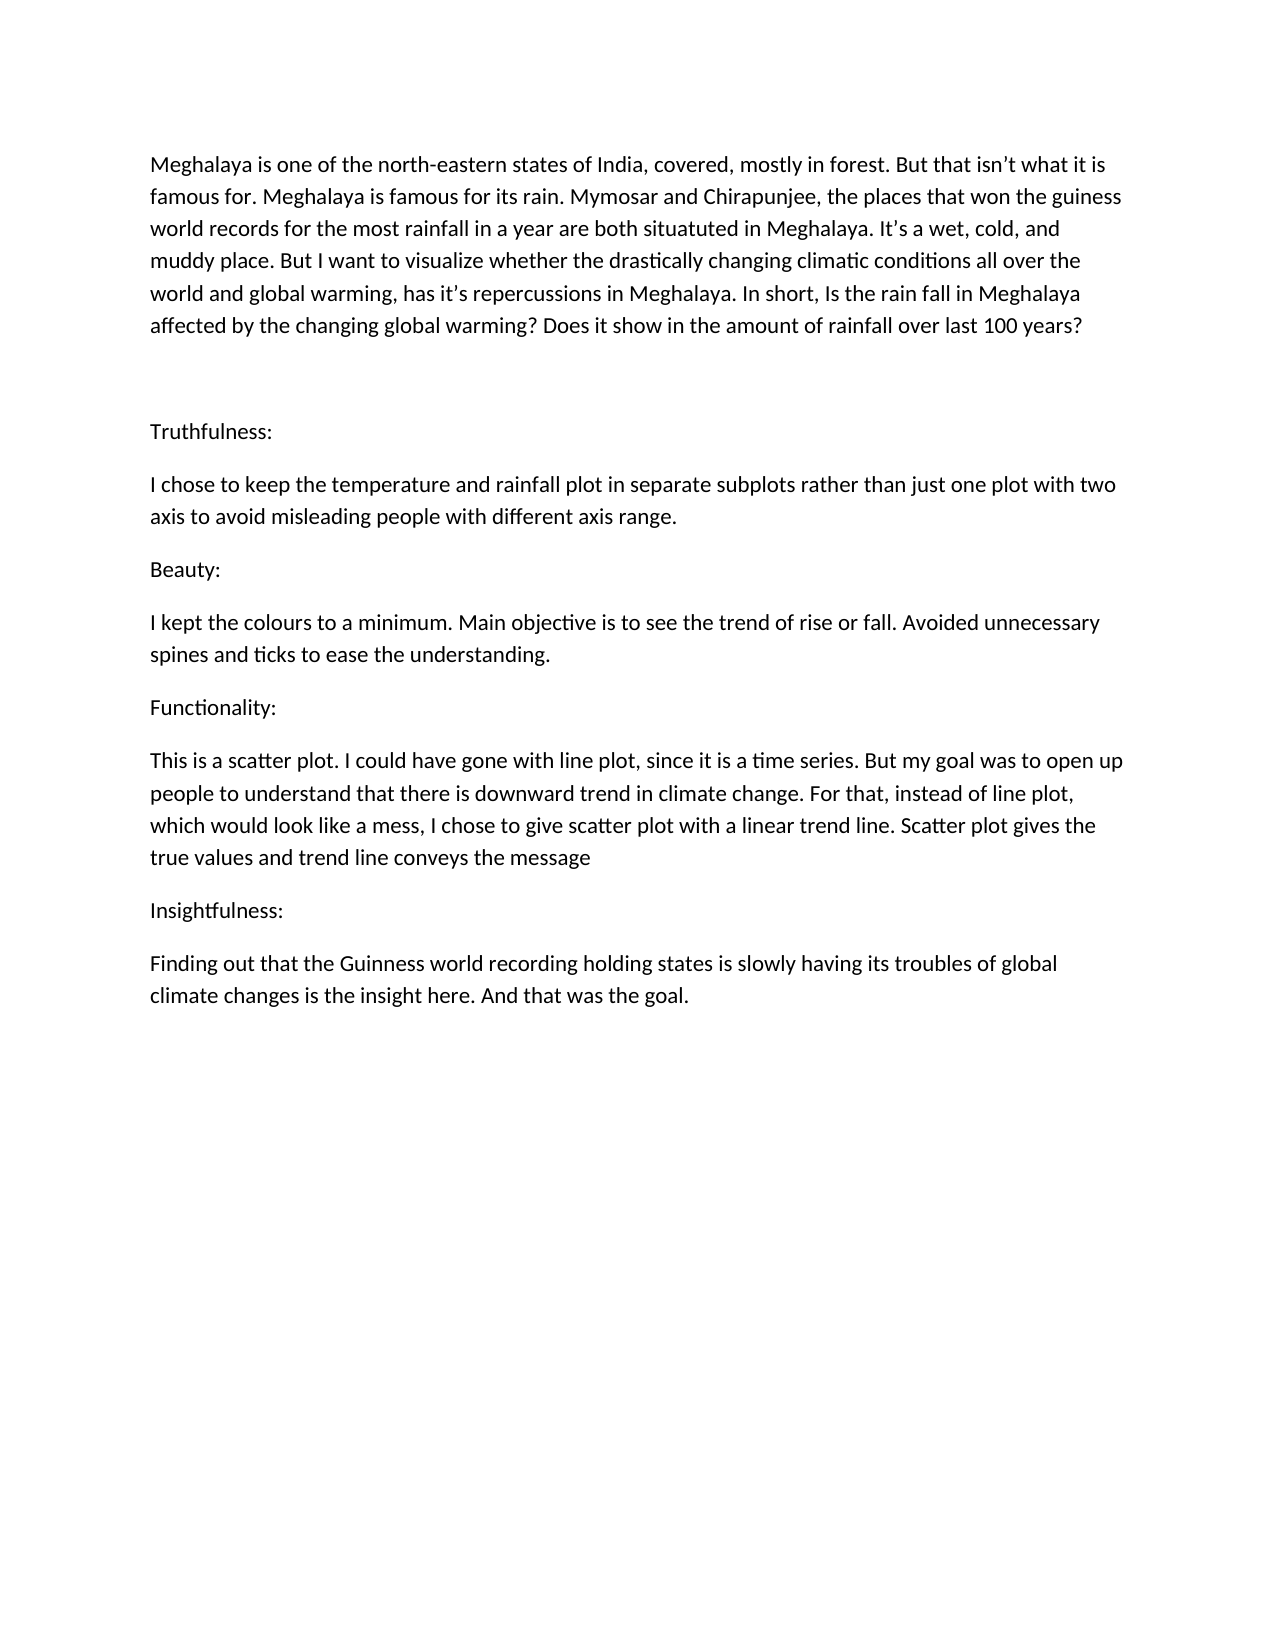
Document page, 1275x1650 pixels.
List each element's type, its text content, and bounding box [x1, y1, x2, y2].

text Truthfulness: [150, 417, 1125, 445]
text Finding out that the Guinness world recording holding states is slowly having its troubles of global climate changes is the insight here. And that was the goal. [150, 949, 1125, 1009]
text Beauty: [150, 555, 1125, 583]
text I kept the colours to a minimum. Main objective is to see the trend of rise or fall. Avoided unnecessary spines and ticks to ease the understanding. [150, 608, 1125, 668]
text I chose to keep the temperature and rainfall plot in separate subplots rather than just one plot with two axis to avoid misleading people with different axis range. [150, 470, 1125, 530]
text Meghalaya is one of the north-eastern states of India, covered, mostly in forest. But that isn’t what it is famous for. Meghalaya is famous for its rain. Mymosar and Chirapunjee, the places that won the guiness world records for the most rainfall in a year are both situatuted in Meghalaya. It’s a wet, cold, and muddy place. But I want to visualize whether the drastically changing climatic conditions all over the world and global warming, has it’s repercussions in Meghalaya. In short, Is the rain fall in Meghalaya affected by the changing global warming? Does it show in the amount of rainfall over last 100 years? [150, 150, 1125, 339]
text Functionality: [150, 693, 1125, 721]
text Insightfulness: [150, 896, 1125, 924]
text This is a scatter plot. I could have gone with line plot, since it is a time series. But my goal was to open up people to understand that there is downward trend in climate change. For that, instead of line plot, which would look like a mess, I chose to give scatter plot with a linear trend line. Scatter plot gives the true values and trend line conveys the message [150, 746, 1125, 871]
